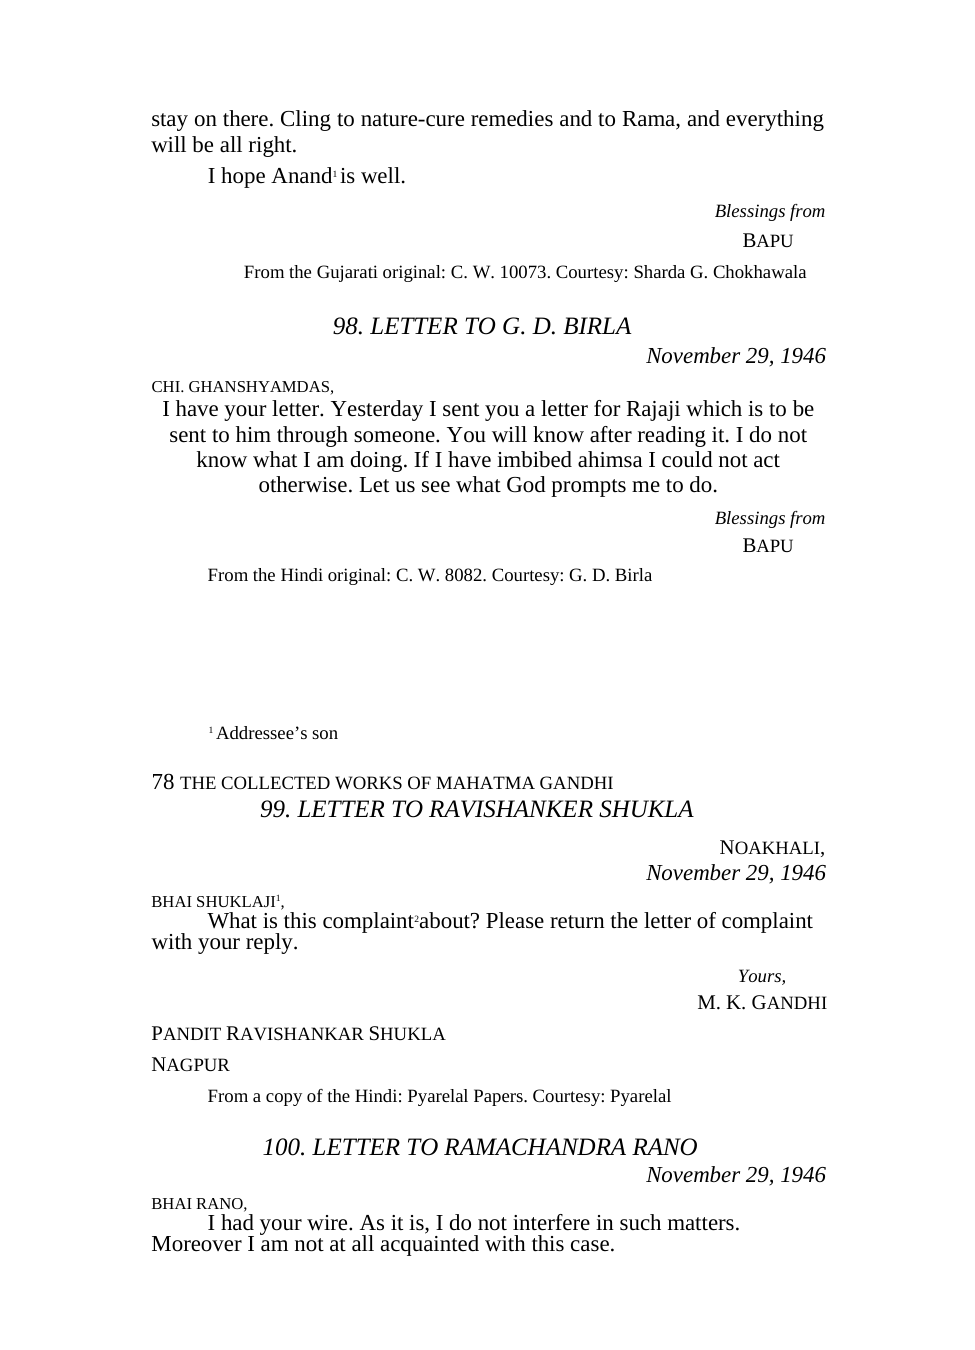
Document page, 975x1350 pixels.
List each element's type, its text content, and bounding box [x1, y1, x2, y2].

text BAPU [149, 533, 793, 557]
text 1 Addressee’s son [208, 722, 838, 744]
text Blessings from [149, 507, 825, 528]
text NOAKHALI, [149, 835, 825, 859]
text I hope Anand1 is well. [208, 163, 838, 189]
text 100. LETTER TO RAMACHANDRA RANO [262, 1132, 838, 1161]
text From the Hindi original: C. W. 8082. Courtesy: G. D. Birla [207, 564, 838, 586]
text 78 THE COLLECTED WORKS OF MAHATMA GANDHI [151, 768, 838, 794]
text NAGPUR [151, 1051, 838, 1076]
text PANDIT RAVISHANKAR SHUKLA [151, 1021, 838, 1044]
text BHAI RANO, [151, 1194, 838, 1213]
text November 29, 1946 [149, 342, 826, 368]
text I had your wire. As it is, I do not interfere in such matters. Moreover I am not at all acquainted with this case. [151, 1213, 824, 1256]
text I have your letter. Yesterday I sent you a letter for Rajaji which is to be sent to him through someone. You will know after reading it. I do not know what I am doing. If I have imbibed ahimsa I could not act otherwise. Let us see what God prompts me to do. [151, 397, 826, 497]
text BAPU [149, 228, 793, 252]
text M. K. GANDHI [149, 989, 827, 1014]
text November 29, 1946 [149, 859, 826, 886]
text From the Gujarati original: C. W. 10073. Courtesy: Sharda G. Chokhawala [149, 261, 807, 283]
text 98. LETTER TO G. D. BIRLA [333, 311, 838, 340]
text BHAI SHUKLAJI1, [151, 892, 838, 911]
text From a copy of the Hindi: Pyarelal Papers. Courtesy: Pyarelal [207, 1084, 838, 1106]
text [151, 106, 826, 158]
text 99. LETTER TO RAVISHANKER SHUKLA [260, 794, 838, 823]
text Yours, [149, 965, 786, 987]
text What is this complaint2about? Please return the letter of complaint with your reply. [151, 911, 826, 954]
text Blessings from [149, 200, 825, 221]
text CHI. GHANSHYAMDAS, [151, 377, 838, 396]
text November 29, 1946 [149, 1161, 826, 1187]
